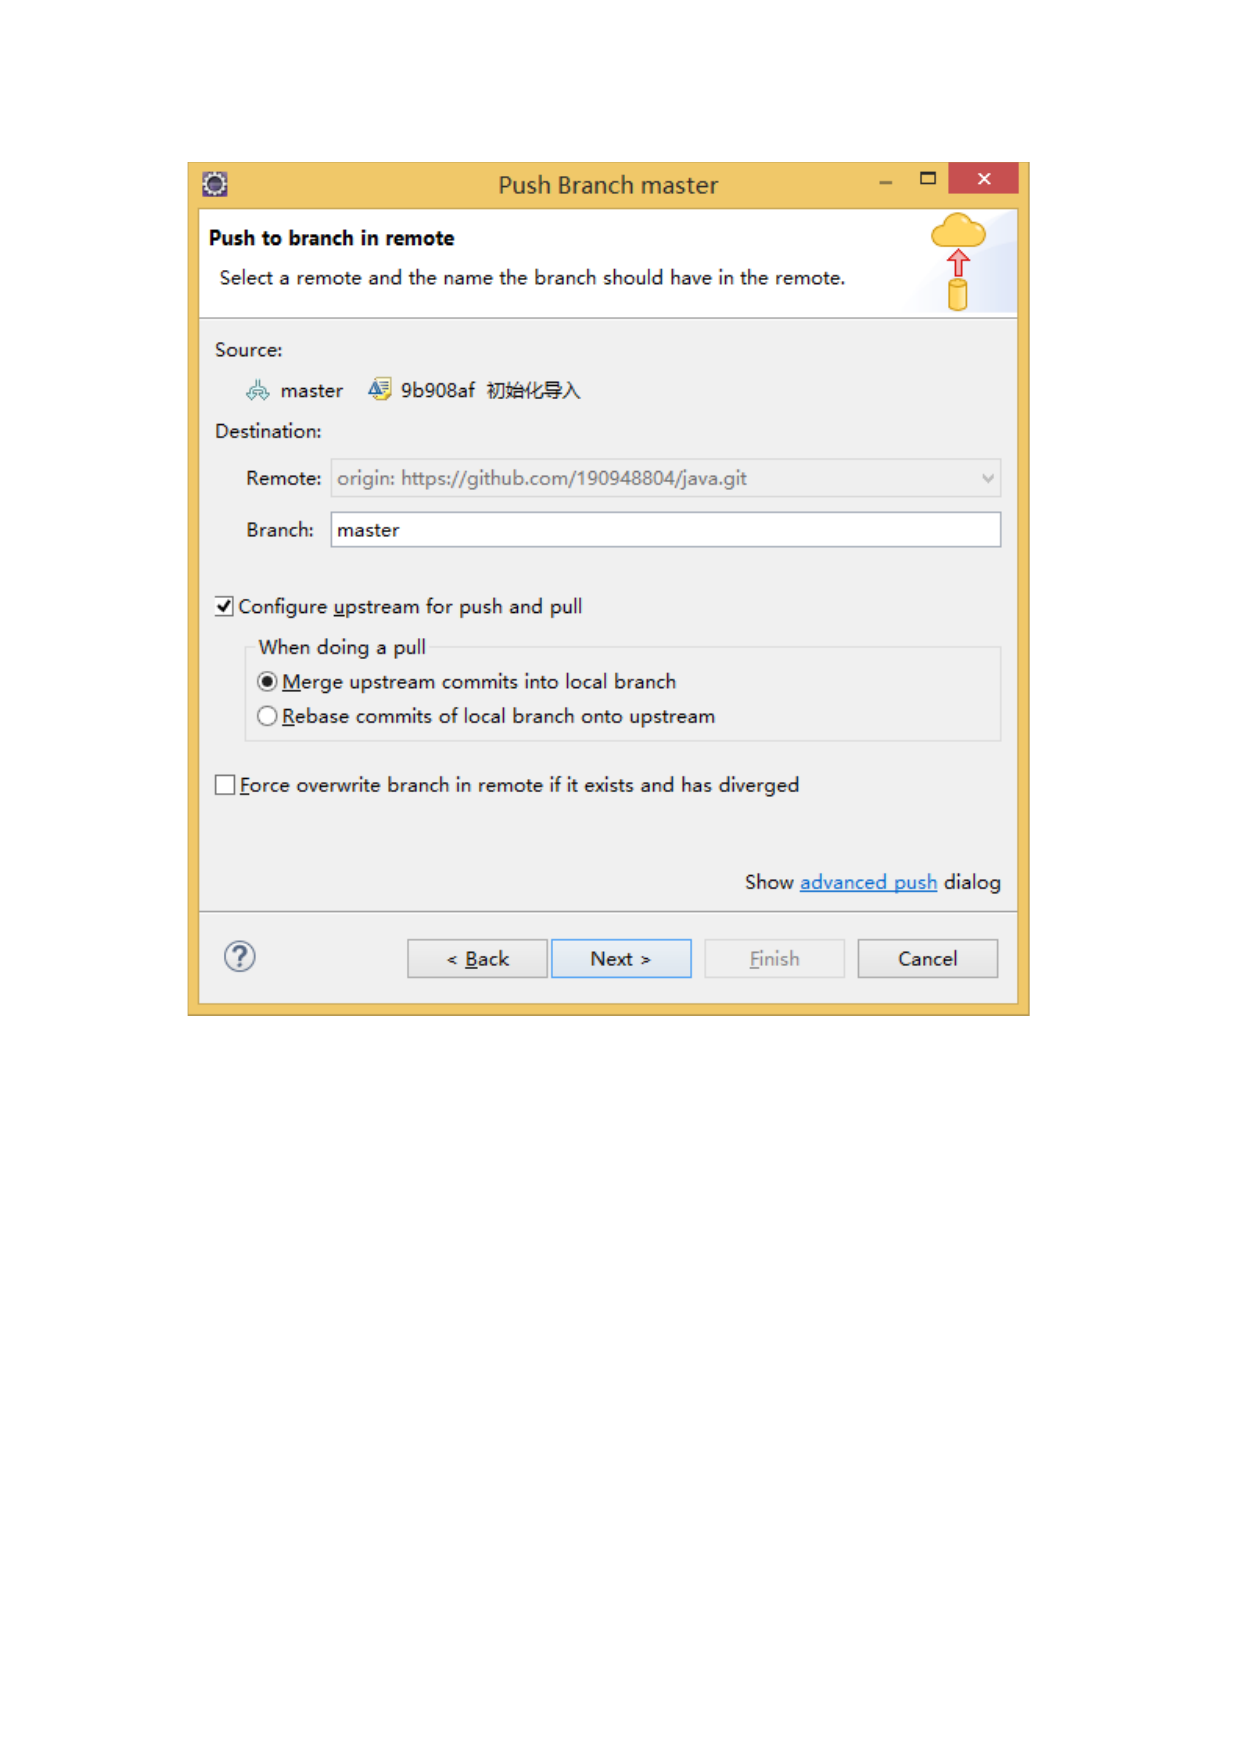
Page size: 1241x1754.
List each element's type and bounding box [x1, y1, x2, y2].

picture [187, 162, 1030, 1016]
